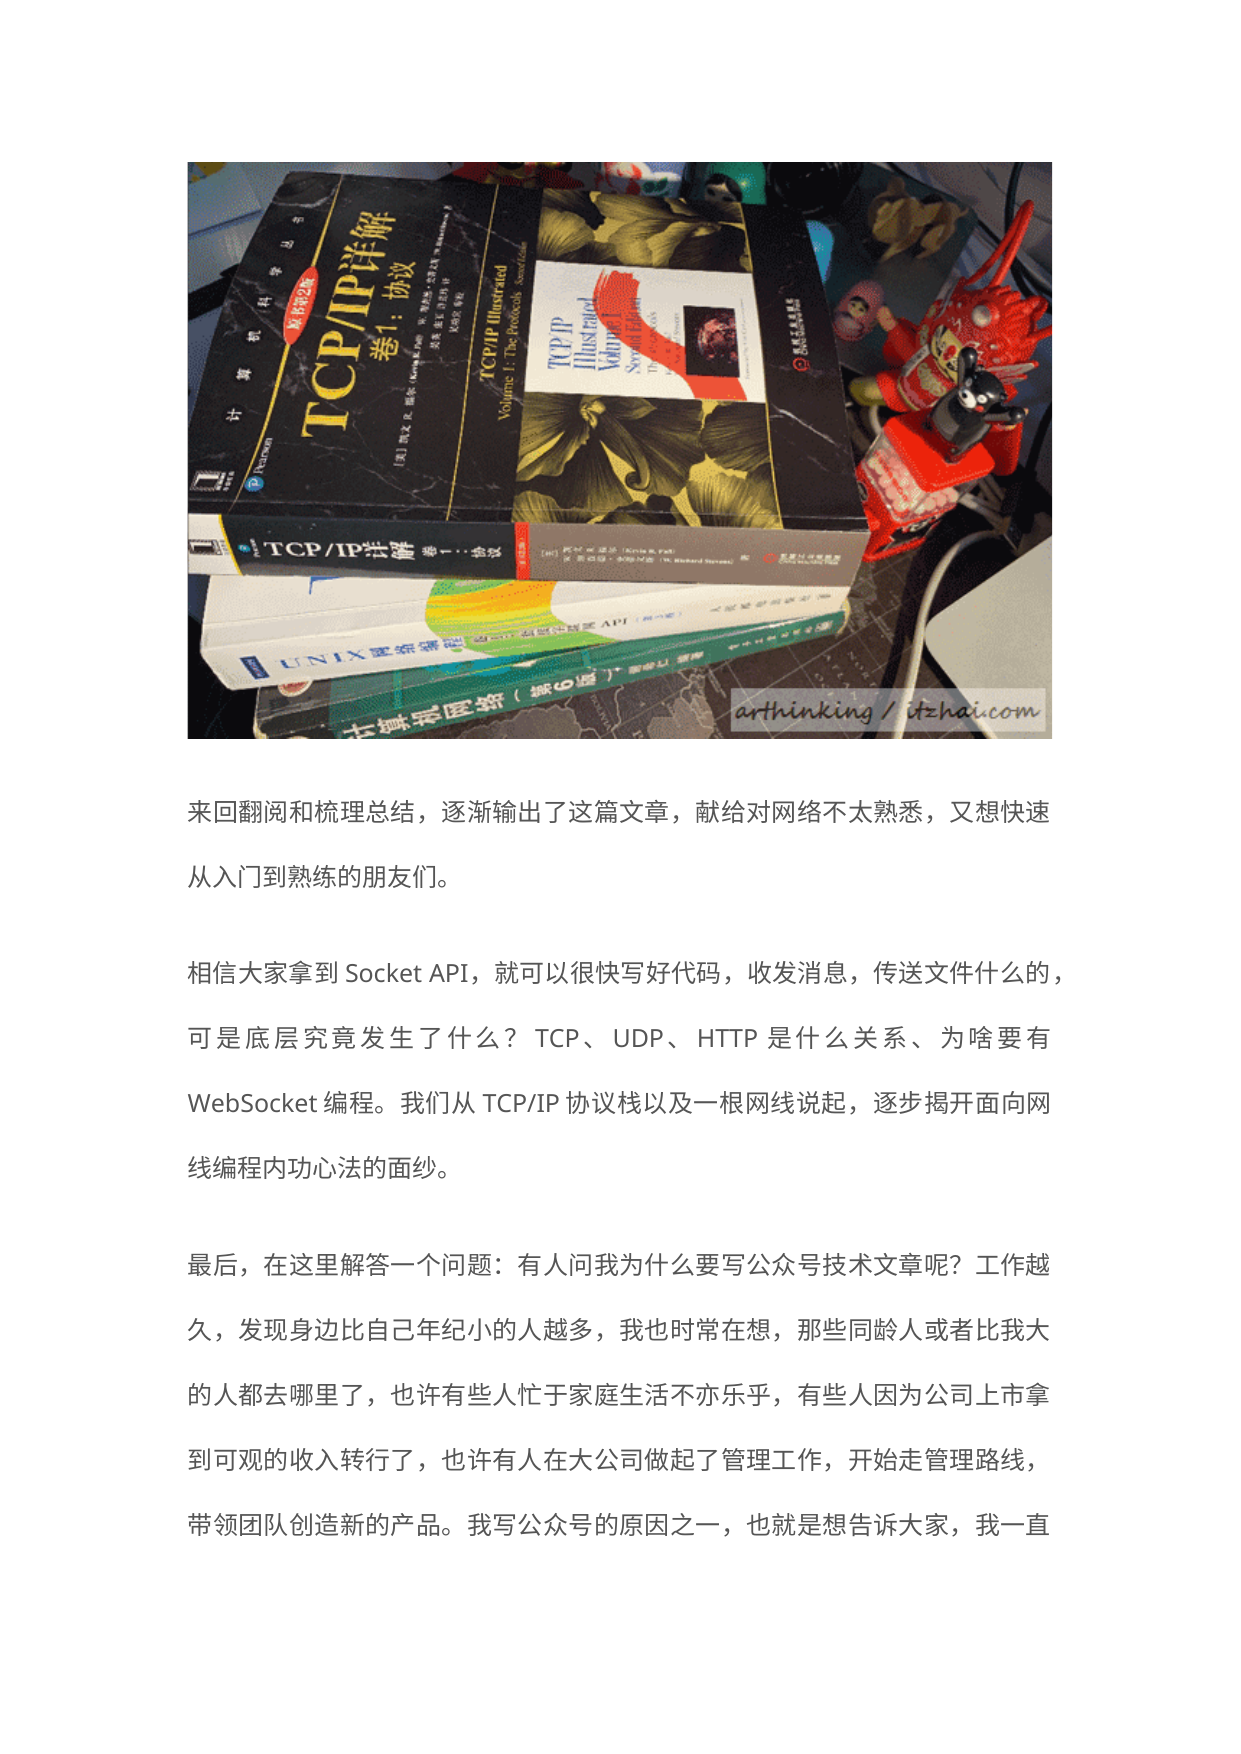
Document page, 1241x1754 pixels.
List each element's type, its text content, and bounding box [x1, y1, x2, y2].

text 来回翻阅和梳理总结，逐渐输出了这篇文章，献给对网络不太熟悉，又想快速从入门到熟练的朋友们。 [187, 778, 1053, 908]
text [187, 1231, 1053, 1556]
text 相信大家拿到Socket API，就可以很快写好代码，收发消息，传送文件什么的，可是底层究竟发生了什么？TCP、UDP、HTTP是什么关系、为啥要有WebSocket编程。我们从TCP/IP协议栈以及一根网线说起，逐步揭开面向网线编程内功心法的面纱。 [187, 939, 1053, 1199]
picture [187, 162, 1053, 739]
